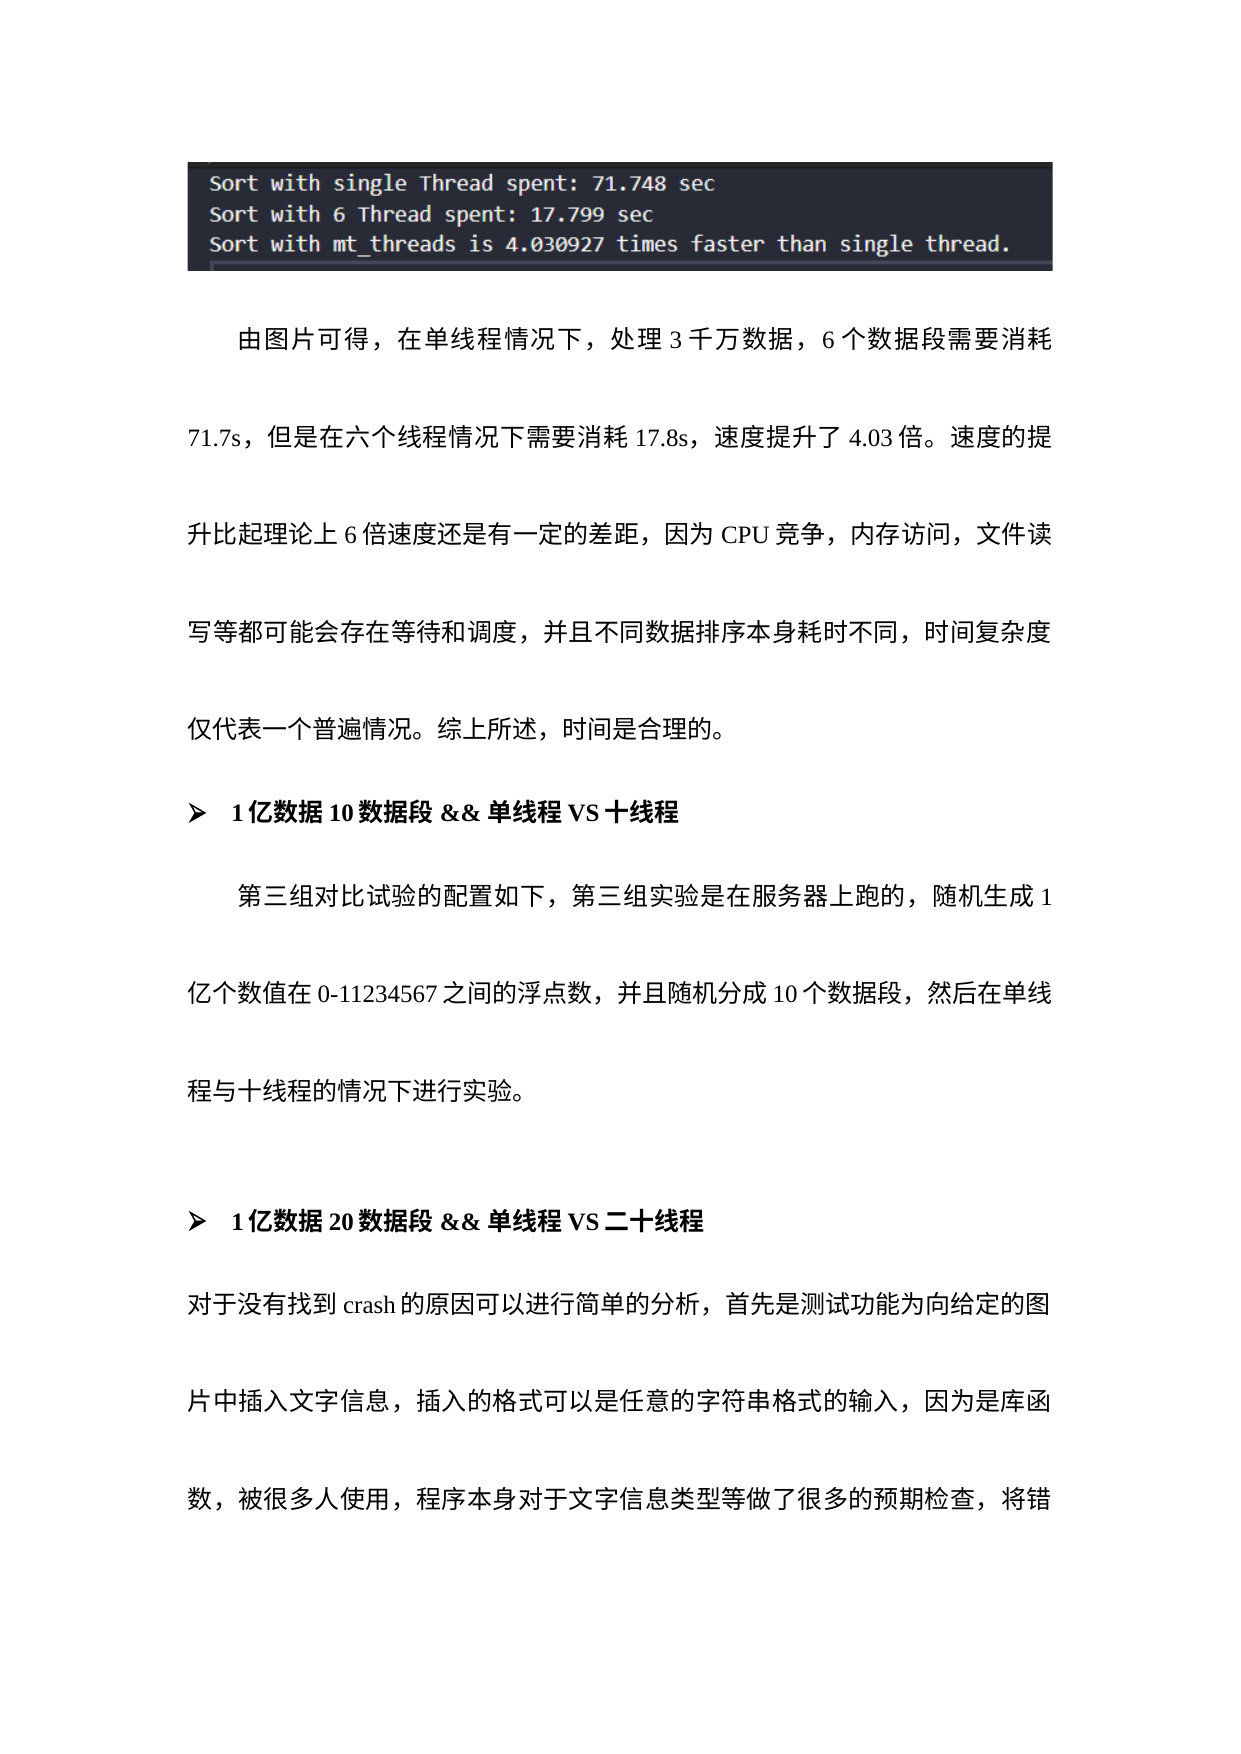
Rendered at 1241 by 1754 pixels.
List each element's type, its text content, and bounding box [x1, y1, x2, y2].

picture [187, 162, 1053, 271]
text 第三组对比试验的配置如下，第三组实验是在服务器上跑的，随机生成1亿个数值在0-11234567之间的浮点数，并且随机分成10个数据段，然后在单线程与十线程的情况下进行实验。 [187, 862, 1053, 1122]
list 1亿数据10数据段 && 单线程VS十线程 [187, 778, 1053, 843]
text 由图片可得，在单线程情况下，处理3千万数据，6个数据段需要消耗71.7s，但是在六个线程情况下需要消耗17.8s，速度提升了4.03倍。速度的提升比起理论上6倍速度还是有一定的差距，因为CPU竞争，内存访问，文件读写等都可能会存在等待和调度，并且不同数据排序本身耗时不同，时间复杂度仅代表一个普遍情况。综上所述，时间是合理的。 [187, 305, 1053, 760]
list 1亿数据20数据段 && 单线程VS二十线程 [187, 1187, 1053, 1252]
